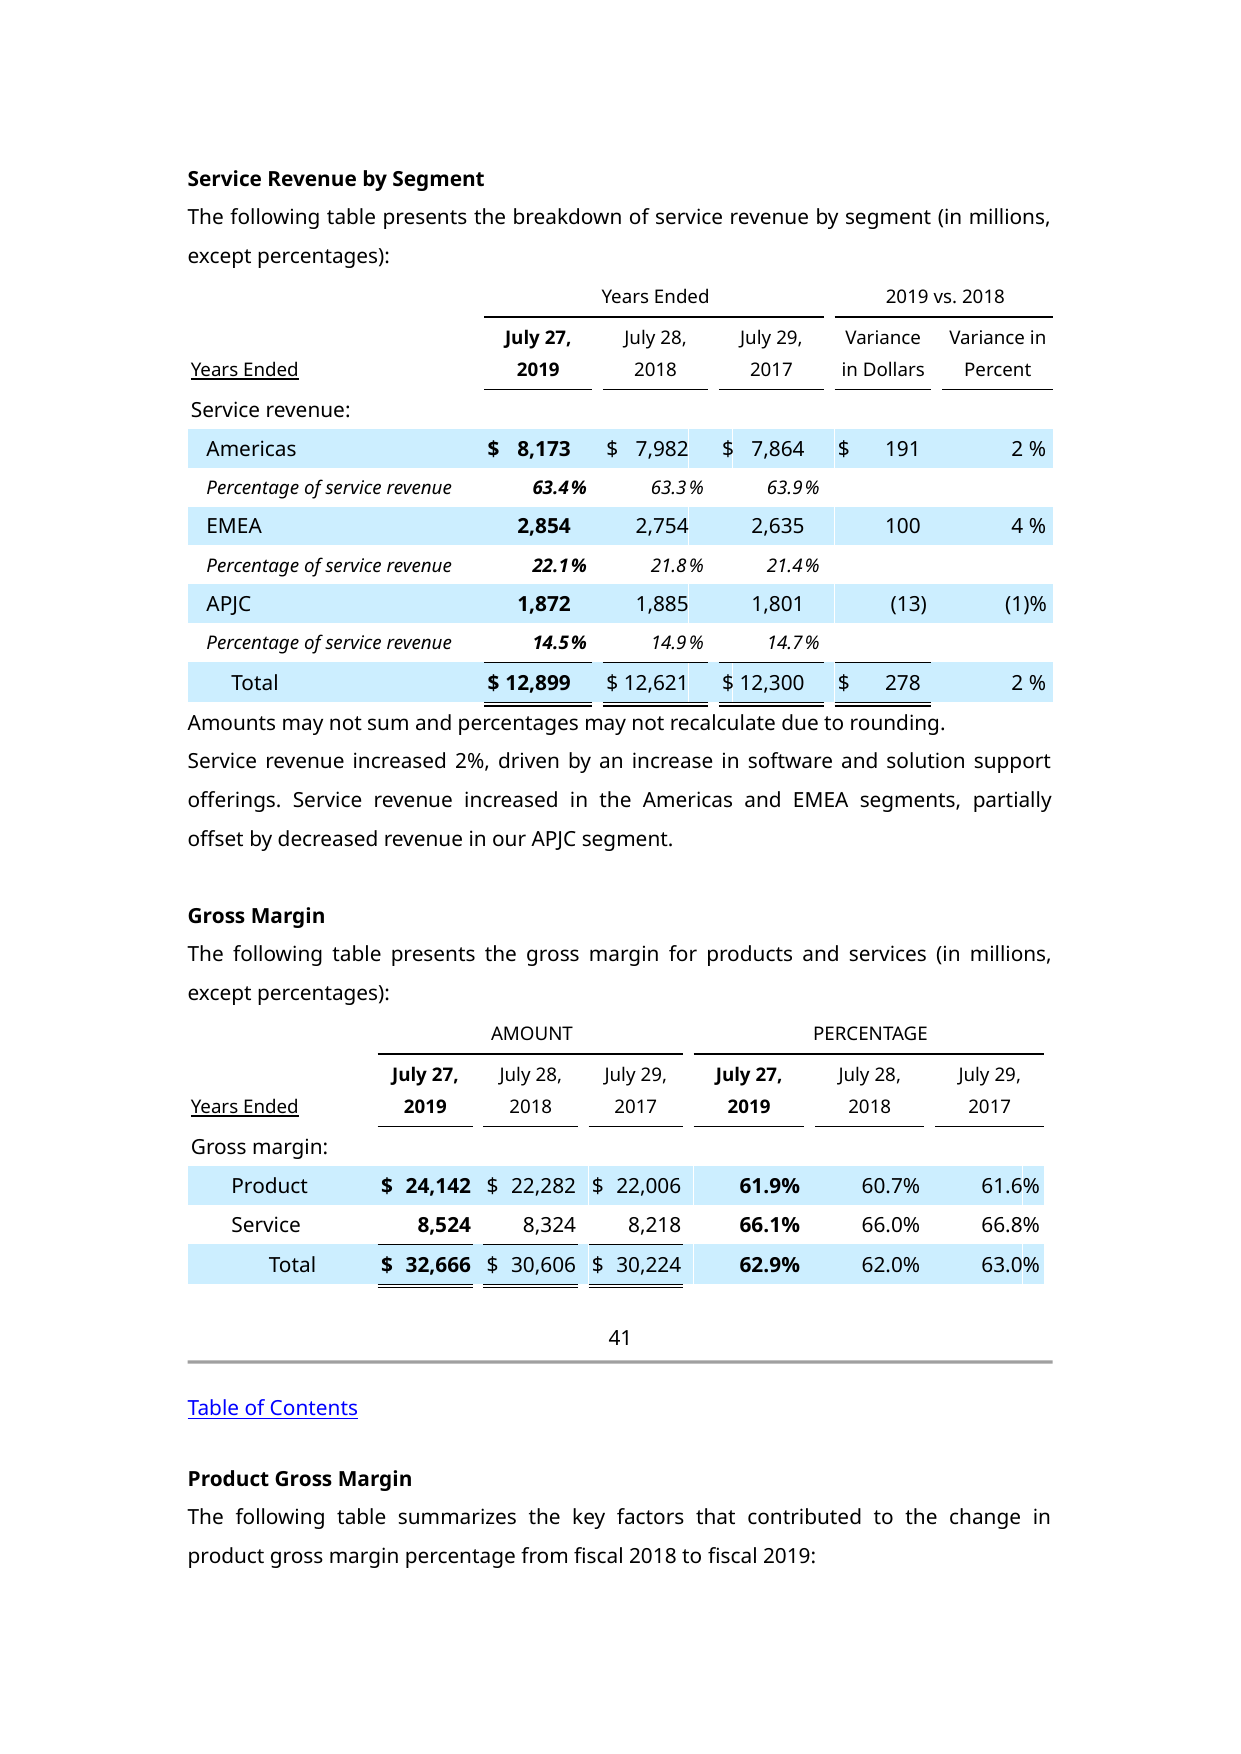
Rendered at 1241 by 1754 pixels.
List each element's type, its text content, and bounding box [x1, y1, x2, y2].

text The following table summarizes the key factors that contributed to the change in product gross margin percentage from fiscal 2018 to fiscal 2019: [187, 1500, 1053, 1572]
text Amounts may not sum and percentages may not recalculate due to rounding. [187, 707, 1053, 739]
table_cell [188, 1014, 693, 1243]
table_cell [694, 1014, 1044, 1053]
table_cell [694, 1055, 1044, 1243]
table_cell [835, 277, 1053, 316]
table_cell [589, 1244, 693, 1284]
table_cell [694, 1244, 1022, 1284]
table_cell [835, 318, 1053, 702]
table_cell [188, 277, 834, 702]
text The following table presents the breakdown of service revenue by segment (in millions, except percentages): [187, 200, 1053, 272]
text The following table presents the gross margin for products and services (in millions, except percentages): [187, 937, 1053, 1008]
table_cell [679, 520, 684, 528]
text Product Gross Margin [187, 1462, 1053, 1495]
text Service Revenue by Segment [187, 162, 1053, 194]
text Service revenue increased 2%, driven by an increase in software and solution support offerings. Service revenue increased in the Americas and EMEA segments, partially offset by decreased revenue in our APJC segment. [187, 745, 1053, 855]
text Table of Contents [187, 1392, 1053, 1424]
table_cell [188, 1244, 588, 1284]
text 41 [187, 1321, 1053, 1353]
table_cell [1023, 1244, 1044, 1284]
text Gross Margin [187, 899, 1053, 931]
